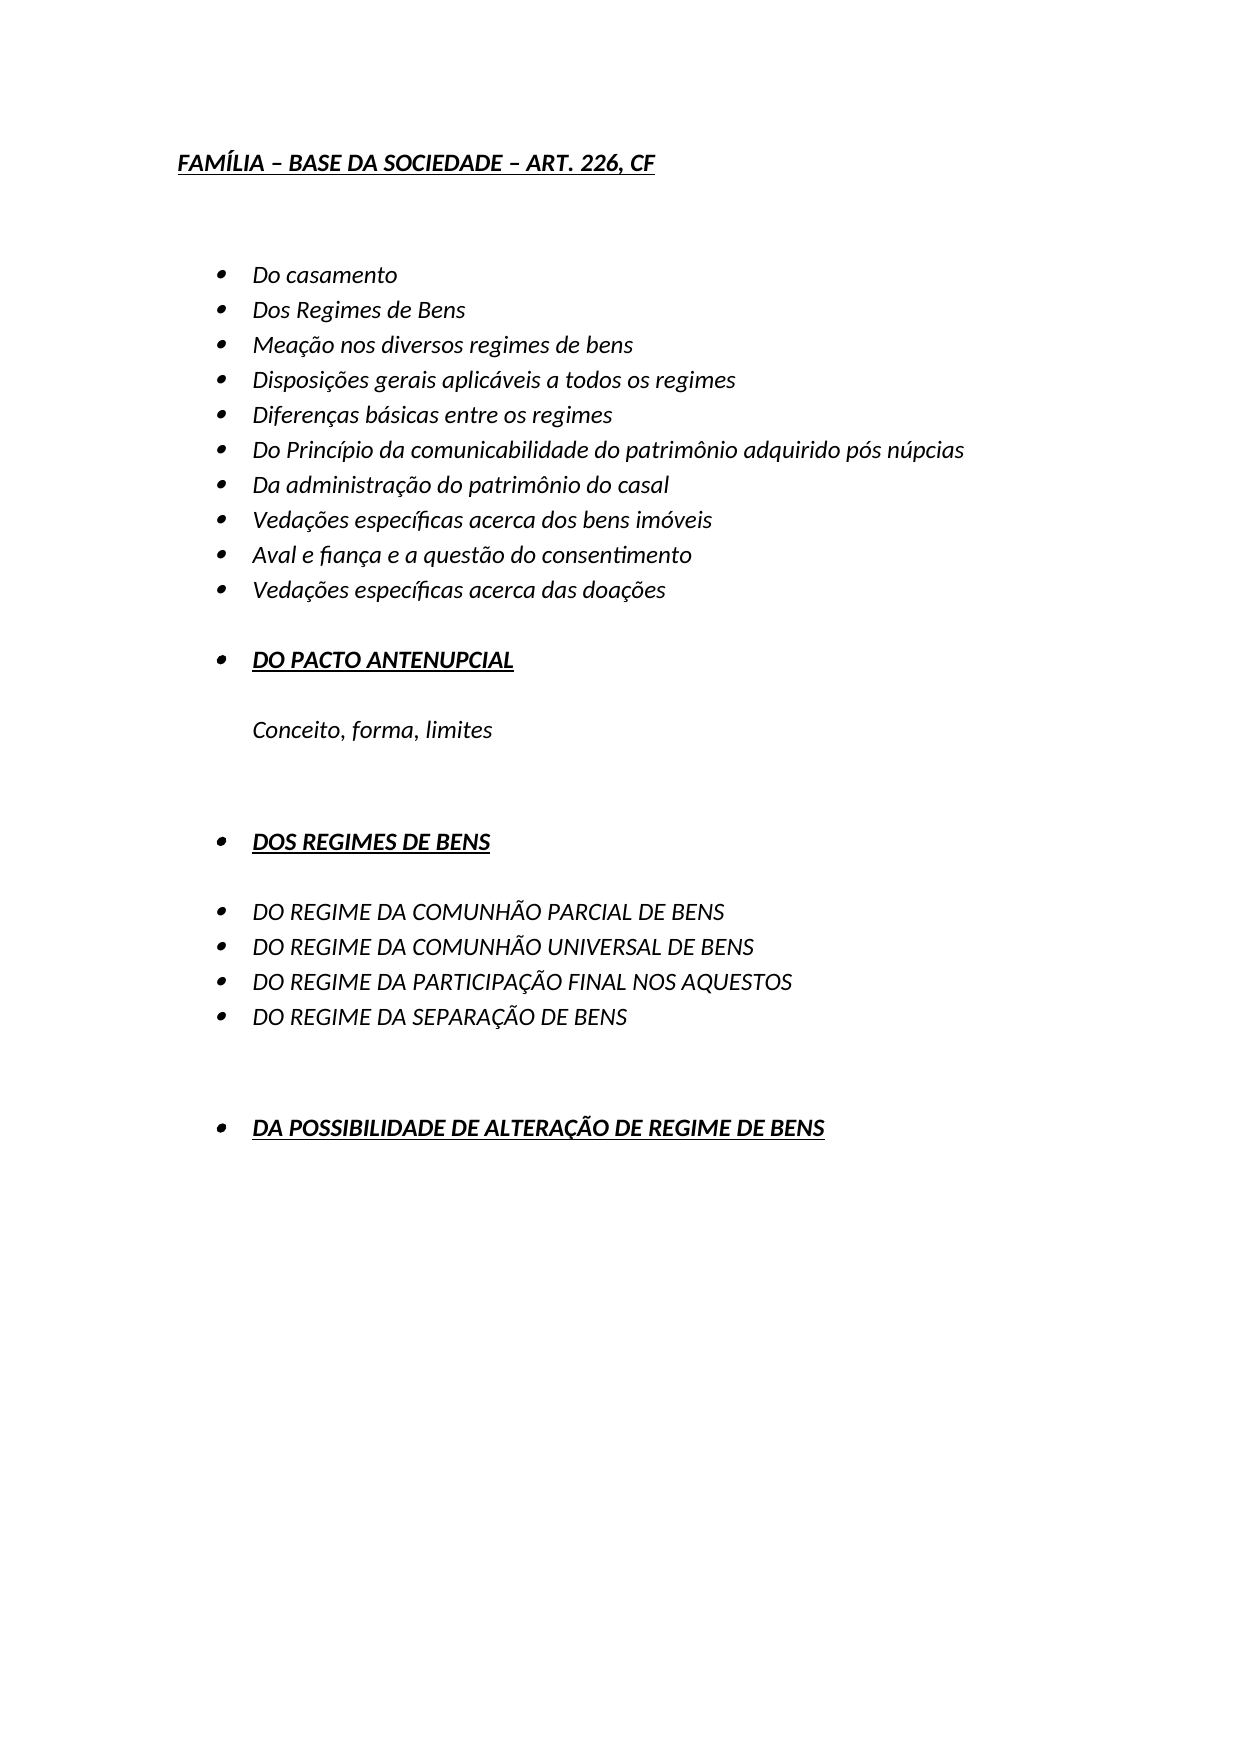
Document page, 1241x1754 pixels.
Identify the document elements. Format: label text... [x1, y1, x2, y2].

list Do Princípio da comunicabilidade do patrimônio adquirido pós núpcias [215, 434, 1063, 465]
list Da administração do patrimônio do casal [215, 469, 1063, 500]
list Conceito, forma, limites [252, 714, 1063, 745]
list Diferenças básicas entre os regimes [215, 399, 1063, 430]
list Dos Regimes de Bens [215, 294, 1063, 325]
list DA POSSIBILIDADE DE ALTERAÇÃO DE REGIME DE BENS [215, 1113, 1063, 1143]
list Aval e fiança e a questão do consentimento [215, 539, 1063, 570]
list DO REGIME DA PARTICIPAÇÃO FINAL NOS AQUESTOS [215, 966, 1063, 996]
list DO REGIME DA SEPARAÇÃO DE BENS [215, 1001, 1063, 1031]
list Vedações específicas acerca dos bens imóveis [215, 504, 1063, 535]
list DO PACTO ANTENUPCIAL [215, 644, 1063, 675]
list Vedações específicas acerca das doações [215, 574, 1063, 605]
list Meação nos diversos regimes de bens [215, 329, 1063, 360]
text FAMÍLIA – BASE DA SOCIEDADE – ART. 226, CF [177, 148, 1063, 178]
list Do casamento [215, 259, 1063, 290]
list Disposições gerais aplicáveis a todos os regimes [215, 364, 1063, 395]
list DO REGIME DA COMUNHÃO PARCIAL DE BENS [215, 896, 1063, 926]
list DO REGIME DA COMUNHÃO UNIVERSAL DE BENS [215, 931, 1063, 961]
list DOS REGIMES DE BENS [215, 826, 1063, 856]
